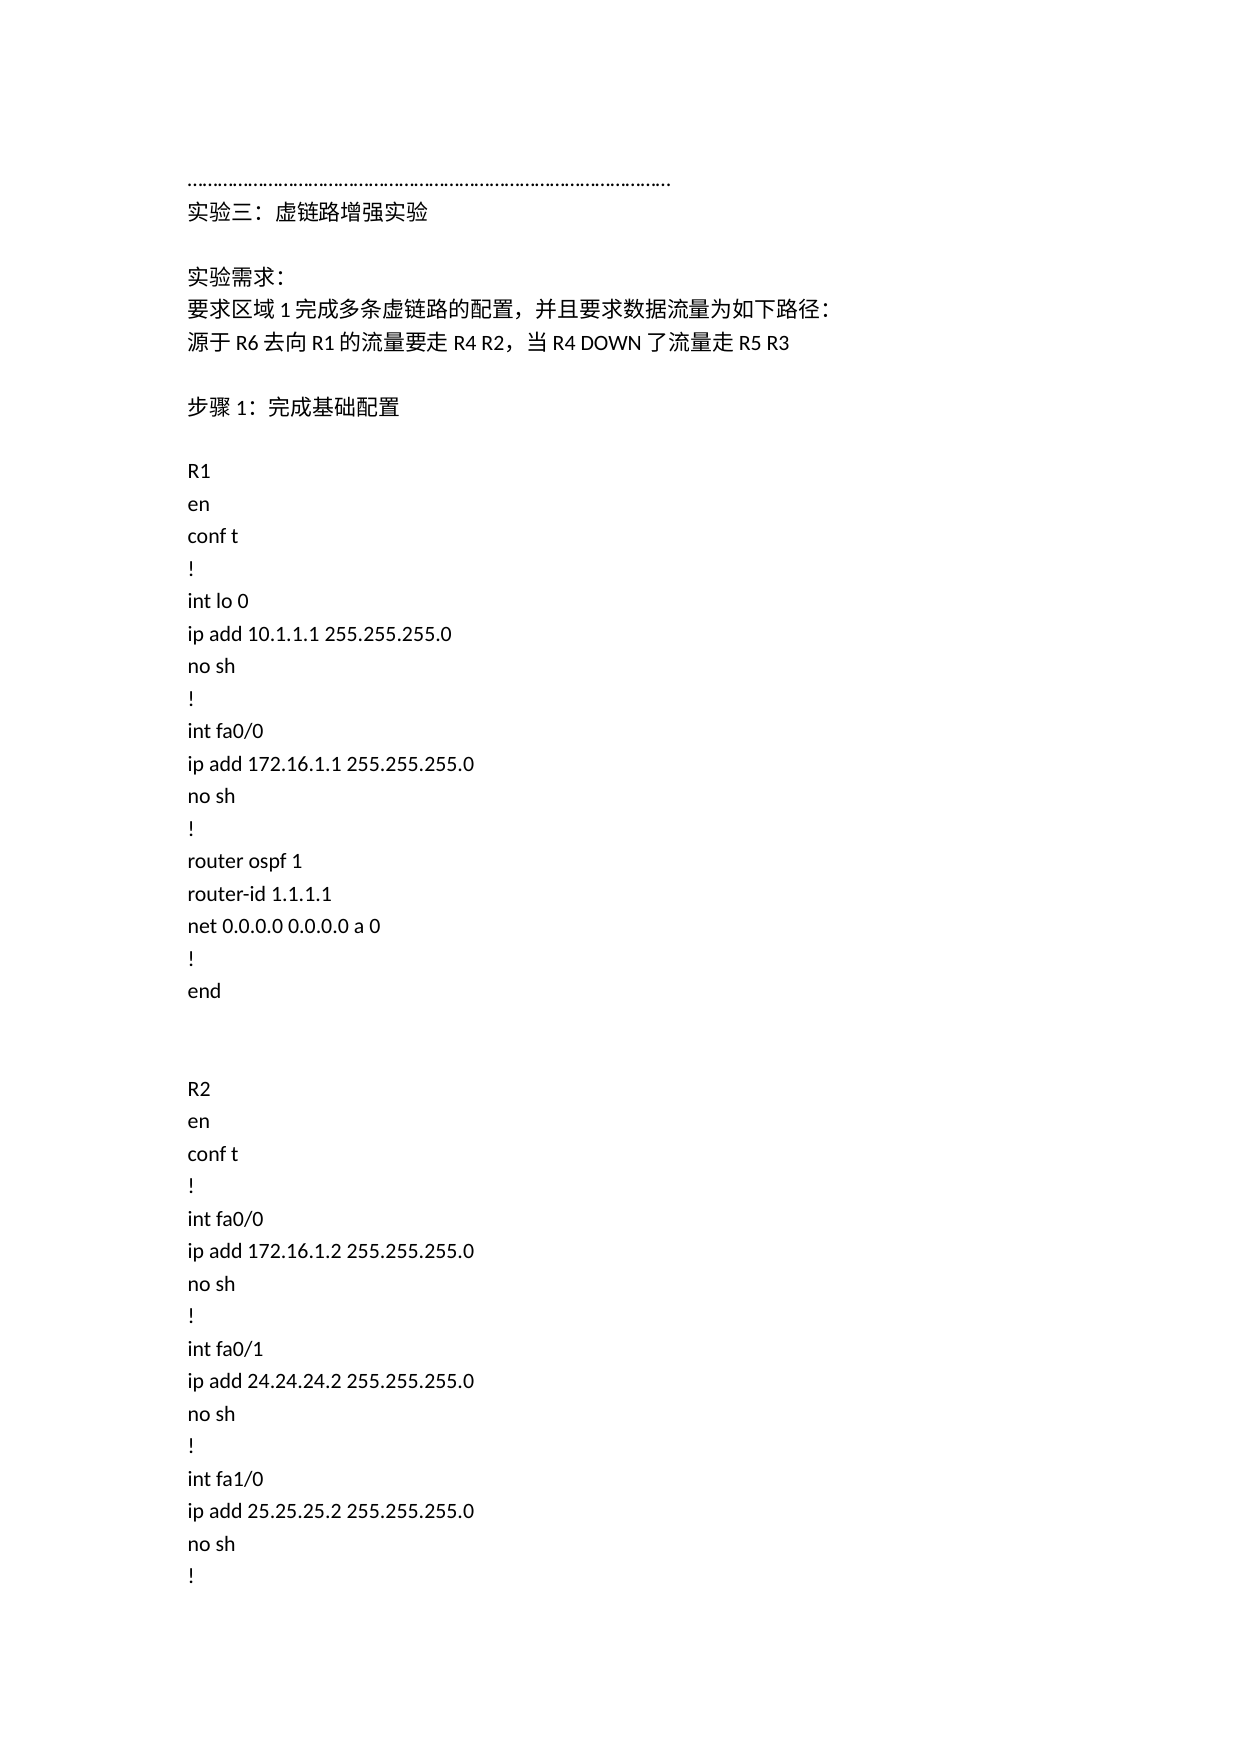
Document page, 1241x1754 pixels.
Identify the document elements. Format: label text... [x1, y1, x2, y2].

text router ospf 1 [187, 844, 1053, 877]
text 步骤1：完成基础配置 [187, 389, 1053, 422]
text no sh [187, 779, 1053, 812]
text ip add 172.16.1.2 255.255.255.0 [187, 1234, 1053, 1267]
text ip add 172.16.1.1 255.255.255.0 [187, 747, 1053, 779]
text net 0.0.0.0 0.0.0.0 a 0 [187, 909, 1053, 942]
text int fa0/0 [187, 1202, 1053, 1234]
text 实验三：虚链路增强实验 [187, 194, 1053, 227]
text no sh [187, 1267, 1053, 1299]
text int fa0/0 [187, 714, 1053, 747]
text ! [187, 552, 1053, 584]
text conf t [187, 1137, 1053, 1169]
text router-id 1.1.1.1 [187, 877, 1053, 909]
text ! [187, 1559, 1053, 1592]
text ! [187, 682, 1053, 714]
text conf t [187, 519, 1053, 552]
text ! [187, 1299, 1053, 1332]
text ! [187, 1169, 1053, 1202]
text no sh [187, 649, 1053, 682]
text …………………………………………………………………………………… [187, 162, 1053, 194]
text 实验需求： [187, 259, 1053, 292]
text ! [187, 942, 1053, 974]
text en [187, 487, 1053, 519]
text ip add 25.25.25.2 255.255.255.0 [187, 1494, 1053, 1527]
text int lo 0 [187, 584, 1053, 617]
text ! [187, 1429, 1053, 1462]
text ip add 24.24.24.2 255.255.255.0 [187, 1364, 1053, 1397]
text R1 [187, 454, 1053, 487]
text ip add 10.1.1.1 255.255.255.0 [187, 617, 1053, 649]
text ! [187, 812, 1053, 844]
text R2 [187, 1072, 1053, 1104]
text end [187, 974, 1053, 1007]
text 源于R6 去向R1的流量要走 R4 R2，当R4 DOWN 了流量走R5 R3 [187, 324, 1053, 357]
text no sh [187, 1397, 1053, 1429]
text en [187, 1104, 1053, 1137]
text 要求区域1完成多条虚链路的配置，并且要求数据流量为如下路径： [187, 292, 1053, 324]
text int fa1/0 [187, 1462, 1053, 1494]
text int fa0/1 [187, 1332, 1053, 1364]
text no sh [187, 1527, 1053, 1559]
